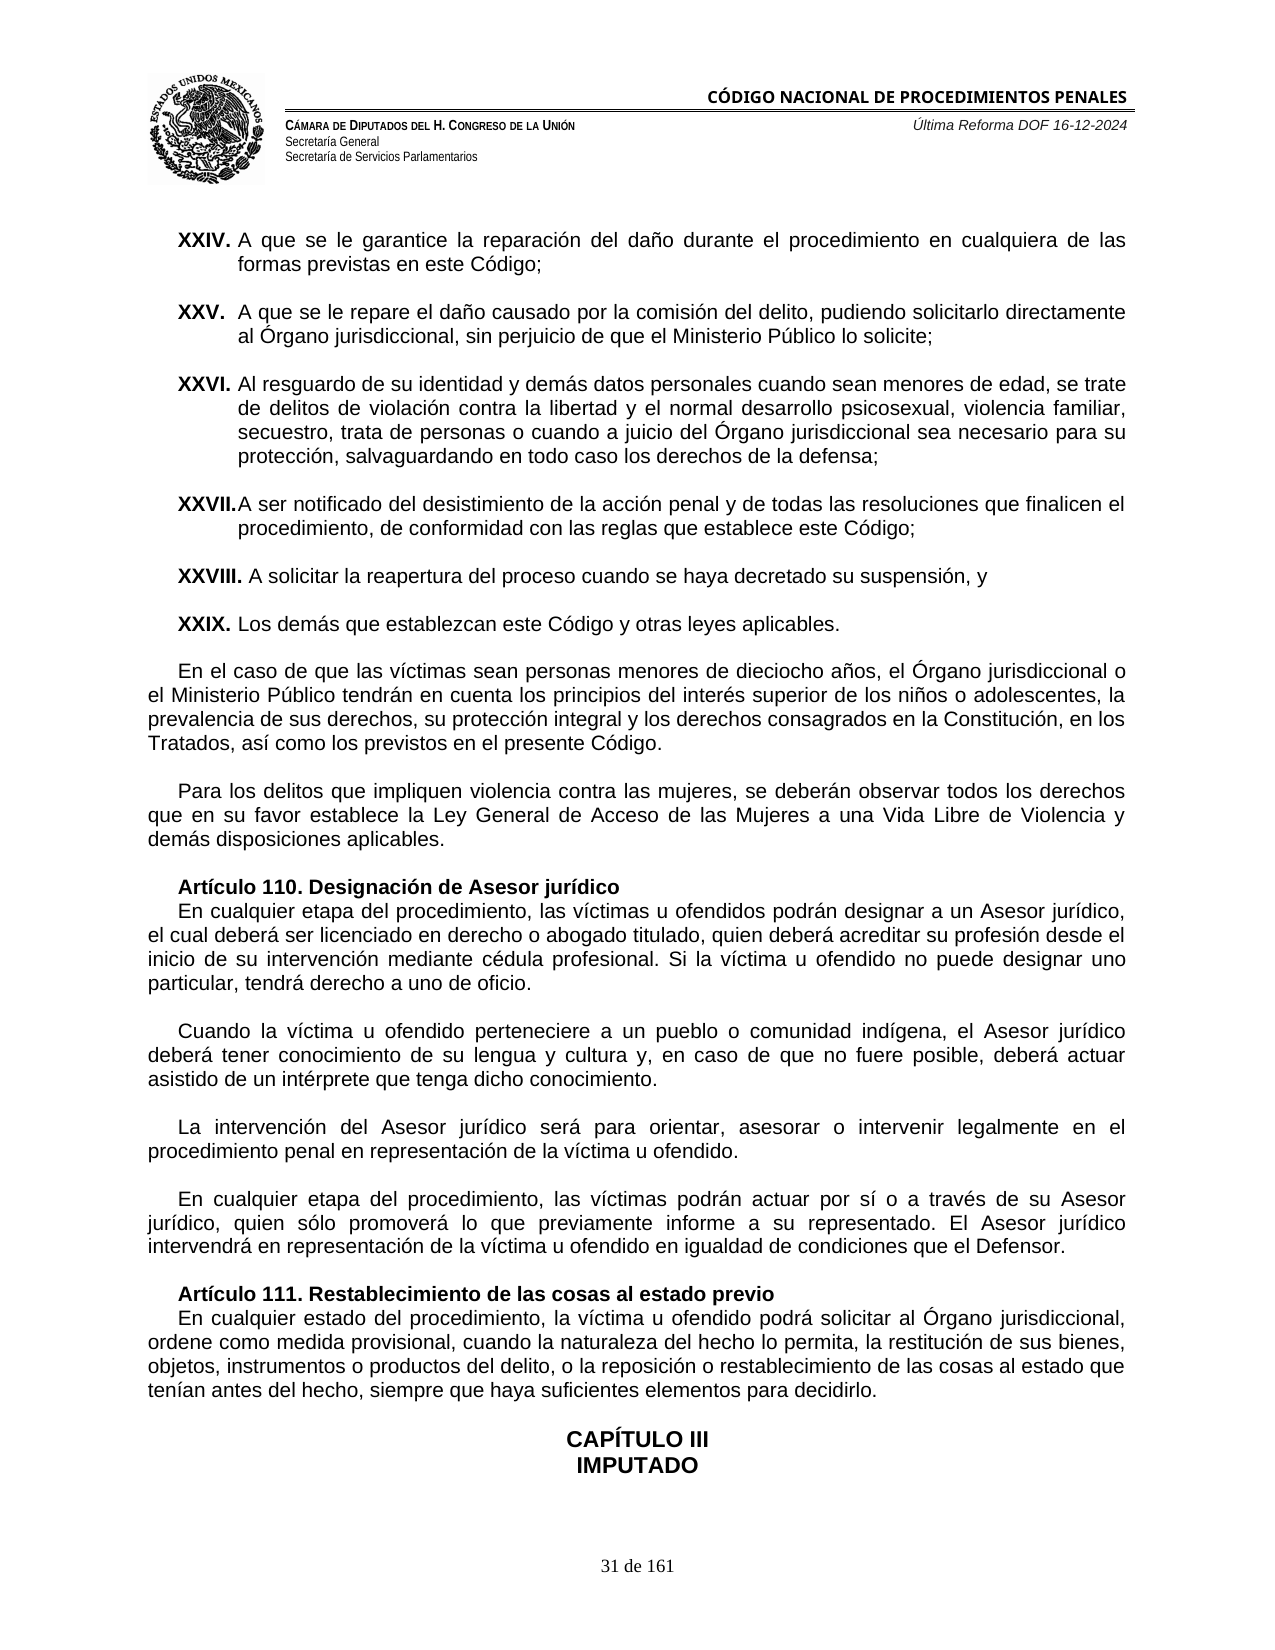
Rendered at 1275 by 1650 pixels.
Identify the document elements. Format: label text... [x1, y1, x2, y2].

text Cuando la víctima u ofendido perteneciere a un pueblo o comunidad indígena, el Asesor jurídico deberá tener conocimiento de su lengua y cultura y, en caso de que no fuere posible, deberá actuar asistido de un intérprete que tenga dicho conocimiento. [148, 1019, 1127, 1091]
text Para los delitos que impliquen violencia contra las mujeres, se deberán observar todos los derechos que en su favor establece la Ley General de Acceso de las Mujeres a una Vida Libre de Violencia y demás disposiciones aplicables. [148, 779, 1127, 851]
text Artículo 110. Designación de Asesor jurídico [148, 875, 1127, 899]
text XXVI. Al resguardo de su identidad y demás datos personales cuando sean menores de edad, se trate de delitos de violación contra la libertad y el normal desarrollo psicosexual, violencia familiar, secuestro, trata de personas o cuando a juicio del Órgano jurisdiccional sea necesario para su protección, salvaguardando en todo caso los derechos de la defensa; [178, 372, 1127, 468]
text XXVIII. A solicitar la reapertura del proceso cuando se haya decretado su suspensión, y [178, 563, 1127, 587]
text XXVII. A ser notificado del desistimiento de la acción penal y de todas las resoluciones que finalicen el procedimiento, de conformidad con las reglas que establece este Código; [178, 492, 1127, 539]
text CAPÍTULO III [148, 1426, 1127, 1452]
text En cualquier estado del procedimiento, la víctima u ofendido podrá solicitar al Órgano jurisdiccional, ordene como medida provisional, cuando la naturaleza del hecho lo permita, la restitución de sus bienes, objetos, instrumentos o productos del delito, o la reposición o restablecimiento de las cosas al estado que tenían antes del hecho, siempre que haya suficientes elementos para decidirlo. [148, 1306, 1127, 1402]
text En cualquier etapa del procedimiento, las víctimas podrán actuar por sí o a través de su Asesor jurídico, quien sólo promoverá lo que previamente informe a su representado. El Asesor jurídico intervendrá en representación de la víctima u ofendido en igualdad de condiciones que el Defensor. [148, 1186, 1127, 1258]
text La intervención del Asesor jurídico será para orientar, asesorar o intervenir legalmente en el procedimiento penal en representación de la víctima u ofendido. [148, 1114, 1127, 1162]
text XXIX. Los demás que establezcan este Código y otras leyes aplicables. [178, 611, 1127, 635]
text XXIV. A que se le garantice la reparación del daño durante el procedimiento en cualquiera de las formas previstas en este Código; [178, 228, 1127, 276]
text Artículo 111. Restablecimiento de las cosas al estado previo [148, 1282, 1127, 1306]
text XXV. A que se le repare el daño causado por la comisión del delito, pudiendo solicitarlo directamente al Órgano jurisdiccional, sin perjuicio de que el Ministerio Público lo solicite; [178, 300, 1127, 348]
text En el caso de que las víctimas sean personas menores de dieciocho años, el Órgano jurisdiccional o el Ministerio Público tendrán en cuenta los principios del interés superior de los niños o adolescentes, la prevalencia de sus derechos, su protección integral y los derechos consagrados en la Constitución, en los Tratados, así como los previstos en el presente Código. [148, 659, 1127, 755]
text IMPUTADO [148, 1452, 1127, 1479]
text En cualquier etapa del procedimiento, las víctimas u ofendidos podrán designar a un Asesor jurídico, el cual deberá ser licenciado en derecho o abogado titulado, quien deberá acreditar su profesión desde el inicio de su intervención mediante cédula profesional. Si la víctima u ofendido no puede designar uno particular, tendrá derecho a uno de oficio. [148, 899, 1127, 995]
